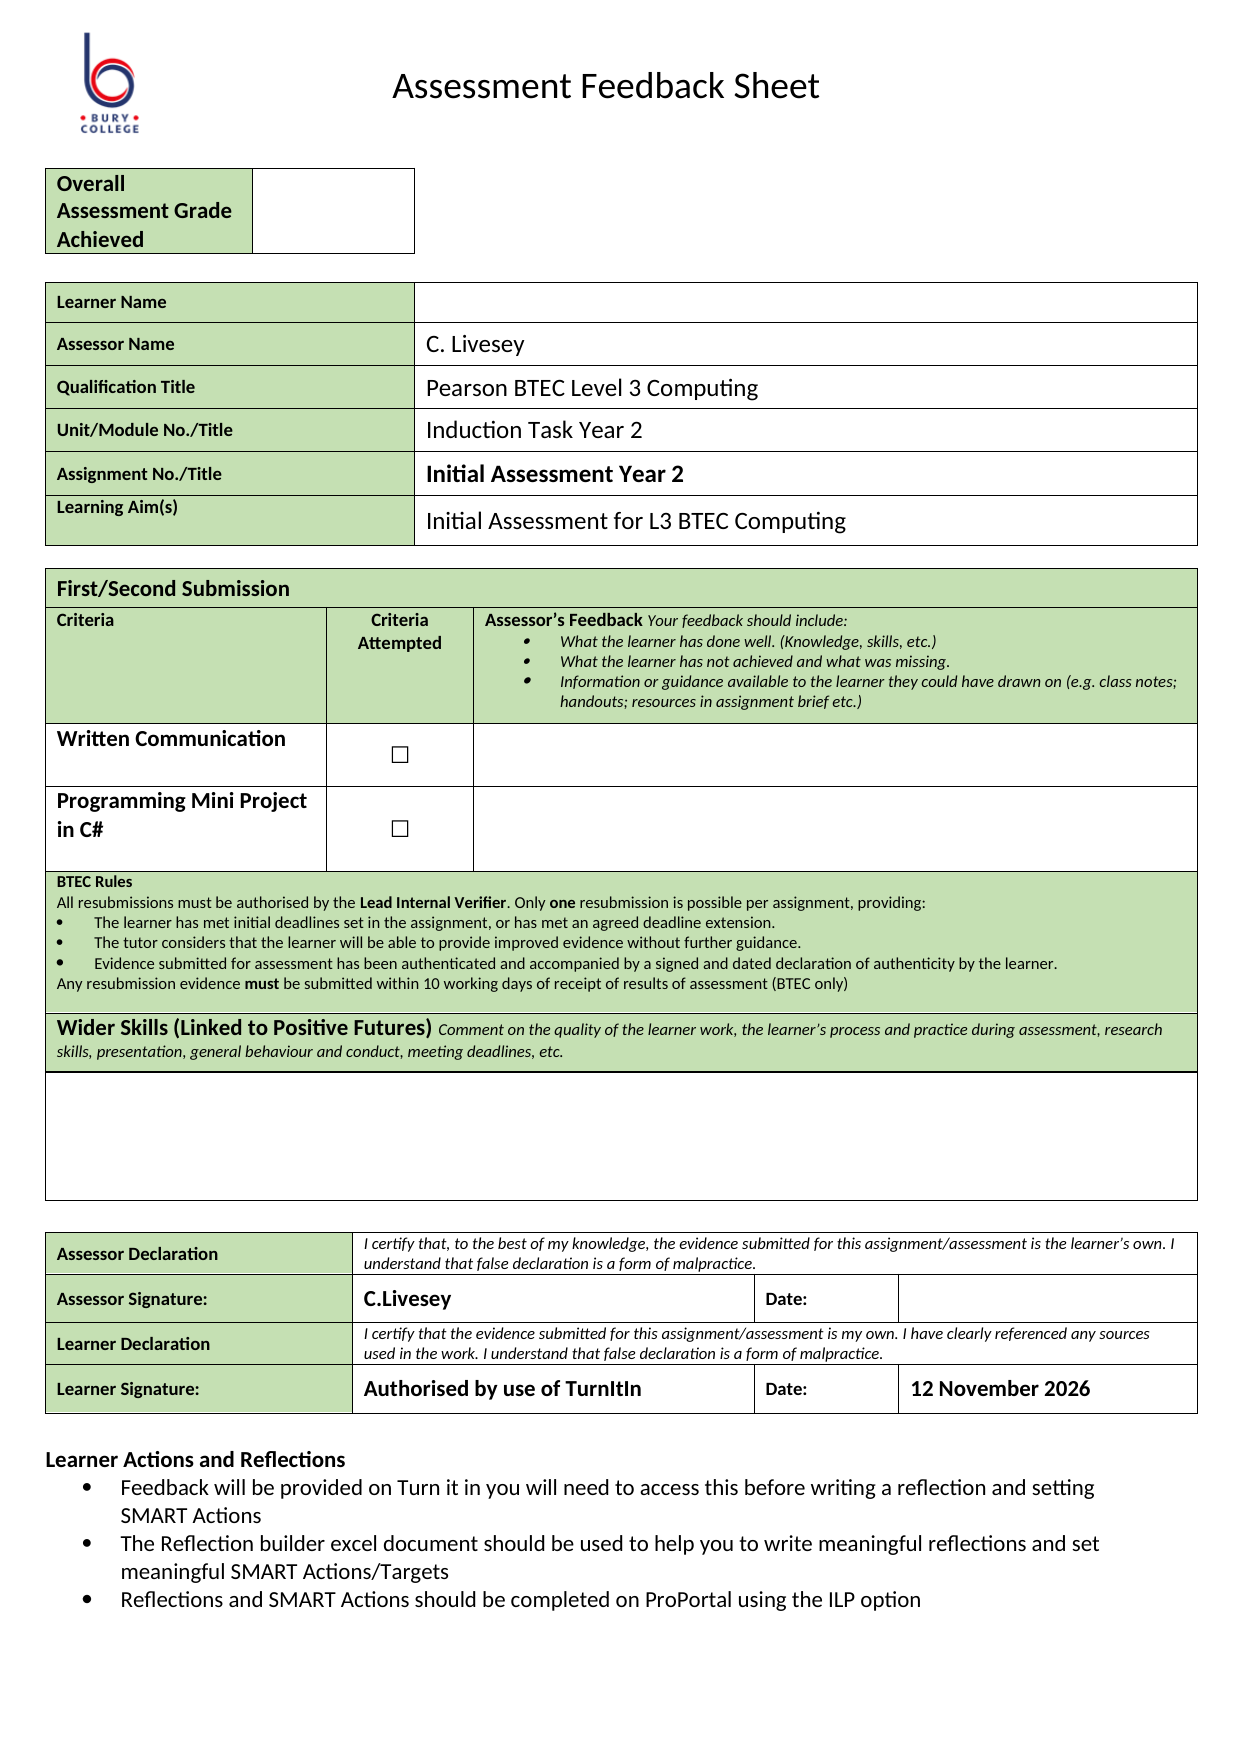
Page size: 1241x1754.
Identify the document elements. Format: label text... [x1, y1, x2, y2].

table_cell Written Communication [46, 724, 326, 786]
table_header First/Second Submission [46, 569, 1197, 607]
table_cell Learning Aim(s) [46, 496, 414, 545]
table_cell Criteria [46, 608, 326, 723]
text Learner Actions and Reflections [45, 1445, 1165, 1473]
table_cell Learner Signature: [46, 1365, 352, 1412]
table_header I certify that, to the best of my knowledge, the evidence submitted for this assignment/assessment is the learner’s own. I understand that false declaration is a form of malpractice. [353, 1233, 1197, 1273]
table_cell Assessor’s Feedback Your feedback should include: What the learner has done well. (Knowledge, skills, etc.) What the learner has not achieved and what was missing. Information or guidance available to the learner they could have drawn on (e.g. class notes; handouts; resources in assignment brief etc.) [474, 608, 1197, 723]
table_cell [474, 724, 1197, 786]
table_cell [474, 787, 1197, 871]
table_cell Assessor Name [46, 323, 414, 365]
table_cell [46, 1073, 1197, 1199]
picture [75, 29, 143, 140]
table_cell Unit/Module No./Title [46, 409, 414, 451]
table_cell Pearson BTEC Level 3 Computing [415, 366, 1197, 408]
table_cell Induction Task Year 2 [415, 409, 1197, 451]
table_header [253, 169, 414, 253]
list Reflections and SMART Actions should be completed on ProPortal using the ILP option [83, 1585, 1165, 1613]
table_cell Date: [755, 1365, 898, 1412]
table_header Assessor Declaration [46, 1233, 352, 1273]
table_cell Qualification Title [46, 366, 414, 408]
table_header [415, 283, 1197, 322]
table_cell Initial Assessment for L3 BTEC Computing [415, 496, 1197, 545]
table_header Overall Assessment Grade Achieved [46, 169, 252, 253]
table_cell Programming Mini Project in C# [46, 787, 326, 871]
table_cell Initial Assessment Year 2 [415, 452, 1197, 495]
table_cell Learner Declaration [46, 1323, 352, 1364]
table_cell Assessor Signature: [46, 1275, 352, 1322]
table_cell Date: [755, 1275, 898, 1322]
table_cell Authorised by use of TurnItIn [353, 1365, 754, 1412]
table_cell [899, 1275, 1197, 1322]
list Feedback will be provided on Turn it in you will need to access this before writing a reflection and setting SMART Actions [83, 1473, 1165, 1529]
table_cell I certify that the evidence submitted for this assignment/assessment is my own. I have clearly referenced any sources used in the work. I understand that false declaration is a form of malpractice. [353, 1323, 1197, 1364]
table_cell BTEC Rules All resubmissions must be authorised by the Lead Internal Verifier. Only one resubmission is possible per assignment, providing: The learner has met initial deadlines set in the assignment, or has met an agreed deadline extension. The tutor considers that the learner will be able to provide improved evidence without further guidance. Evidence submitted for assessment has been authenticated and accompanied by a signed and dated declaration of authenticity by the learner. Any resubmission evidence must be submitted within 10 working days of receipt of results of assessment (BTEC only) [46, 872, 1197, 1012]
table_cell C. Livesey [415, 323, 1197, 365]
table_cell Criteria Attempted [327, 608, 473, 723]
table_cell C.Livesey [353, 1275, 754, 1322]
table_cell 07 September 2020 [899, 1365, 1197, 1412]
table_header Learner Name [46, 283, 414, 322]
table_cell Assignment No./Title [46, 452, 414, 495]
table_cell Wider Skills (Linked to Positive Futures) Comment on the quality of the learner work, the learner’s process and practice during assessment, research skills, presentation, general behaviour and conduct, meeting deadlines, etc. [46, 1014, 1197, 1071]
list The Reflection builder excel document should be used to help you to write meaningful reflections and set meaningful SMART Actions/Targets [83, 1529, 1165, 1585]
